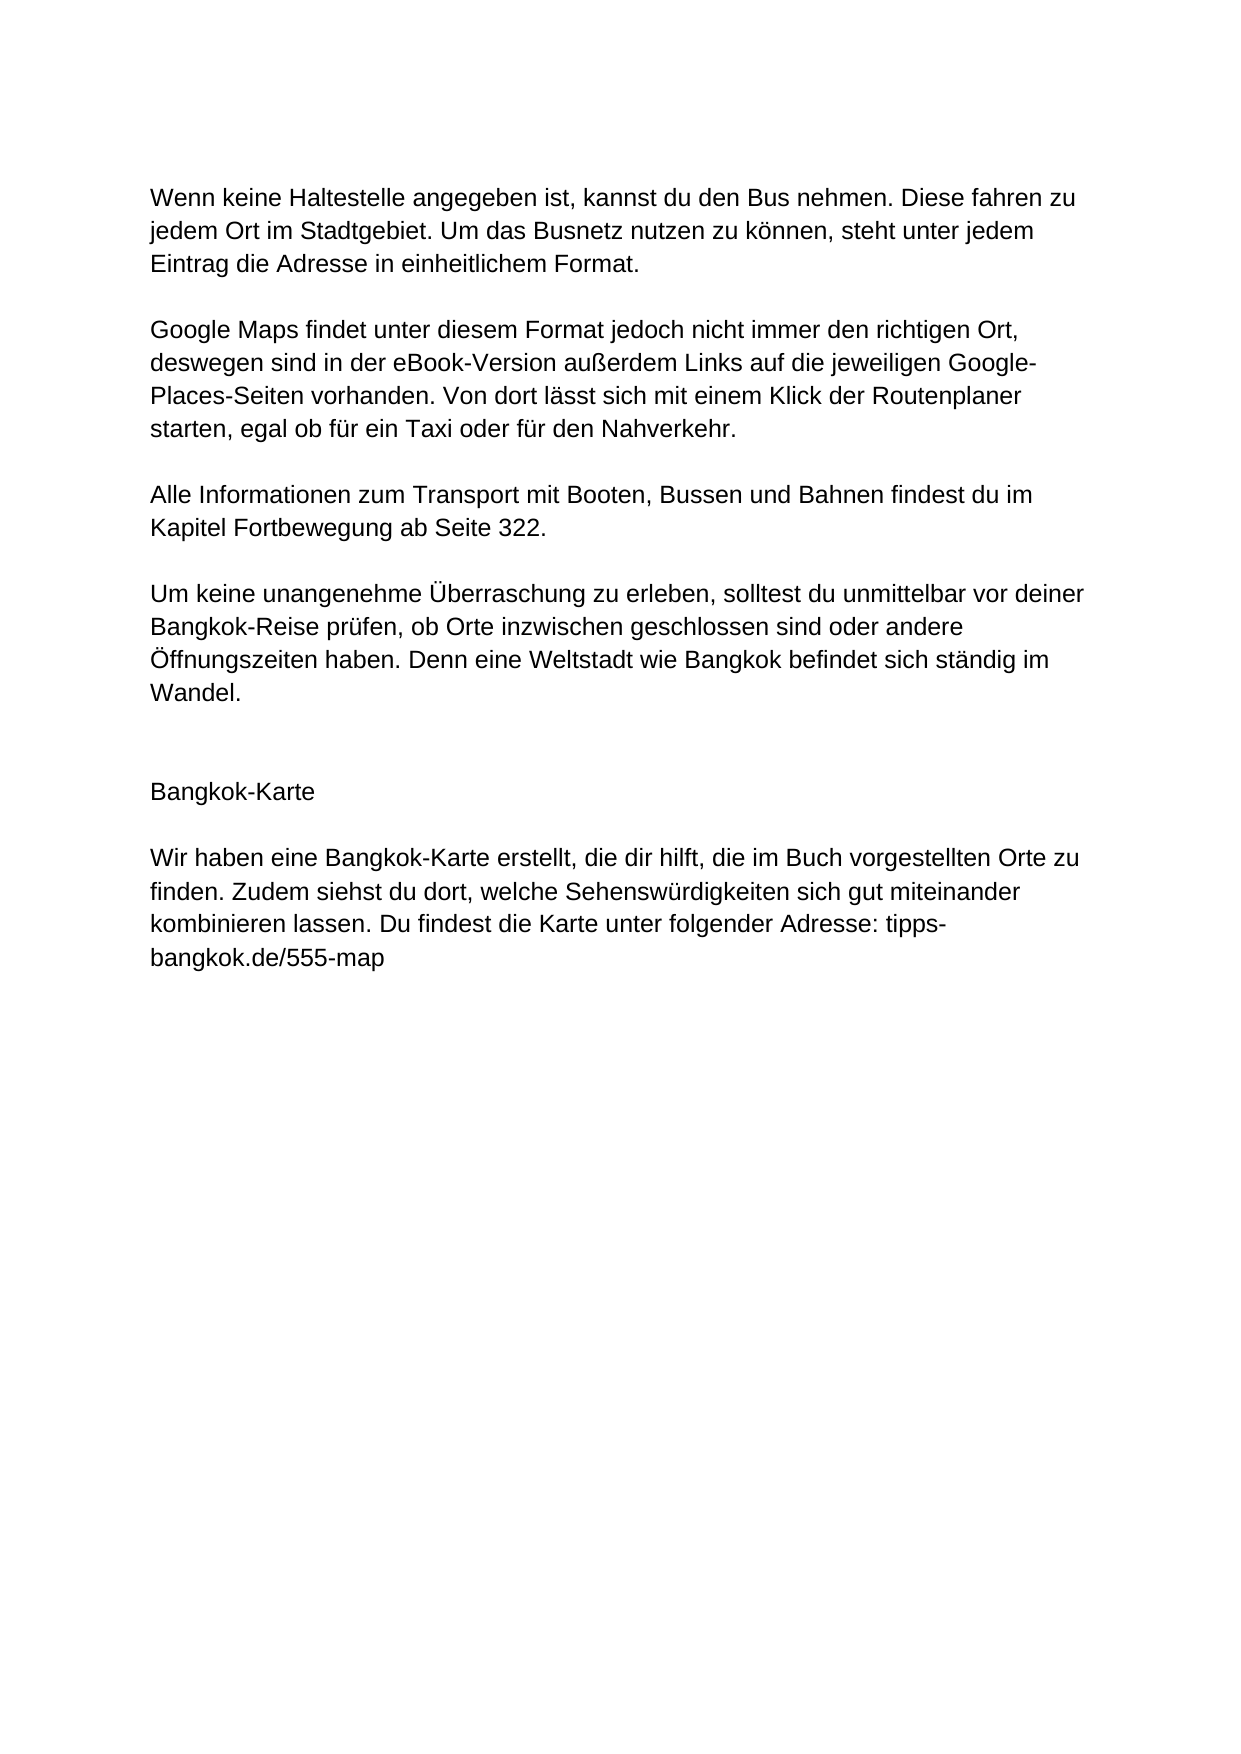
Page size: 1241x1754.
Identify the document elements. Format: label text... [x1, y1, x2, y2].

text Wir haben eine Bangkok-Karte erstellt, die dir hilft, die im Buch vorgestellten Orte zu finden. Zudem siehst du dort, welche Sehenswürdigkeiten sich gut miteinander kombinieren lassen. Du findest die Karte unter folgender Adresse: tipps-bangkok.de/555-map [150, 843, 1090, 971]
text Wenn keine Haltestelle angegeben ist, kannst du den Bus nehmen. Diese fahren zu jedem Ort im Stadtgebiet. Um das Busnetz nutzen zu können, steht unter jedem Eintrag die Adresse in einheitlichem Format. [150, 183, 1090, 278]
text Alle Informationen zum Transport mit Booten, Bussen und Bahnen findest du im Kapitel Fortbewegung ab Seite 322. [150, 480, 1090, 542]
text Google Maps findet unter diesem Format jedoch nicht immer den richtigen Ort, deswegen sind in der eBook-Version außerdem Links auf die jeweiligen Google-Places-Seiten vorhanden. Von dort lässt sich mit einem Klick der Routenplaner starten, egal ob für ein Taxi oder für den Nahverkehr. [150, 315, 1090, 443]
text Um keine unangenehme Überraschung zu erleben, solltest du unmittelbar vor deiner Bangkok-Reise prüfen, ob Orte inzwischen geschlossen sind oder andere Öffnungszeiten haben. Denn eine Weltstadt wie Bangkok befindet sich ständig im Wandel. [150, 579, 1090, 707]
text Bangkok-Karte [150, 777, 1090, 806]
